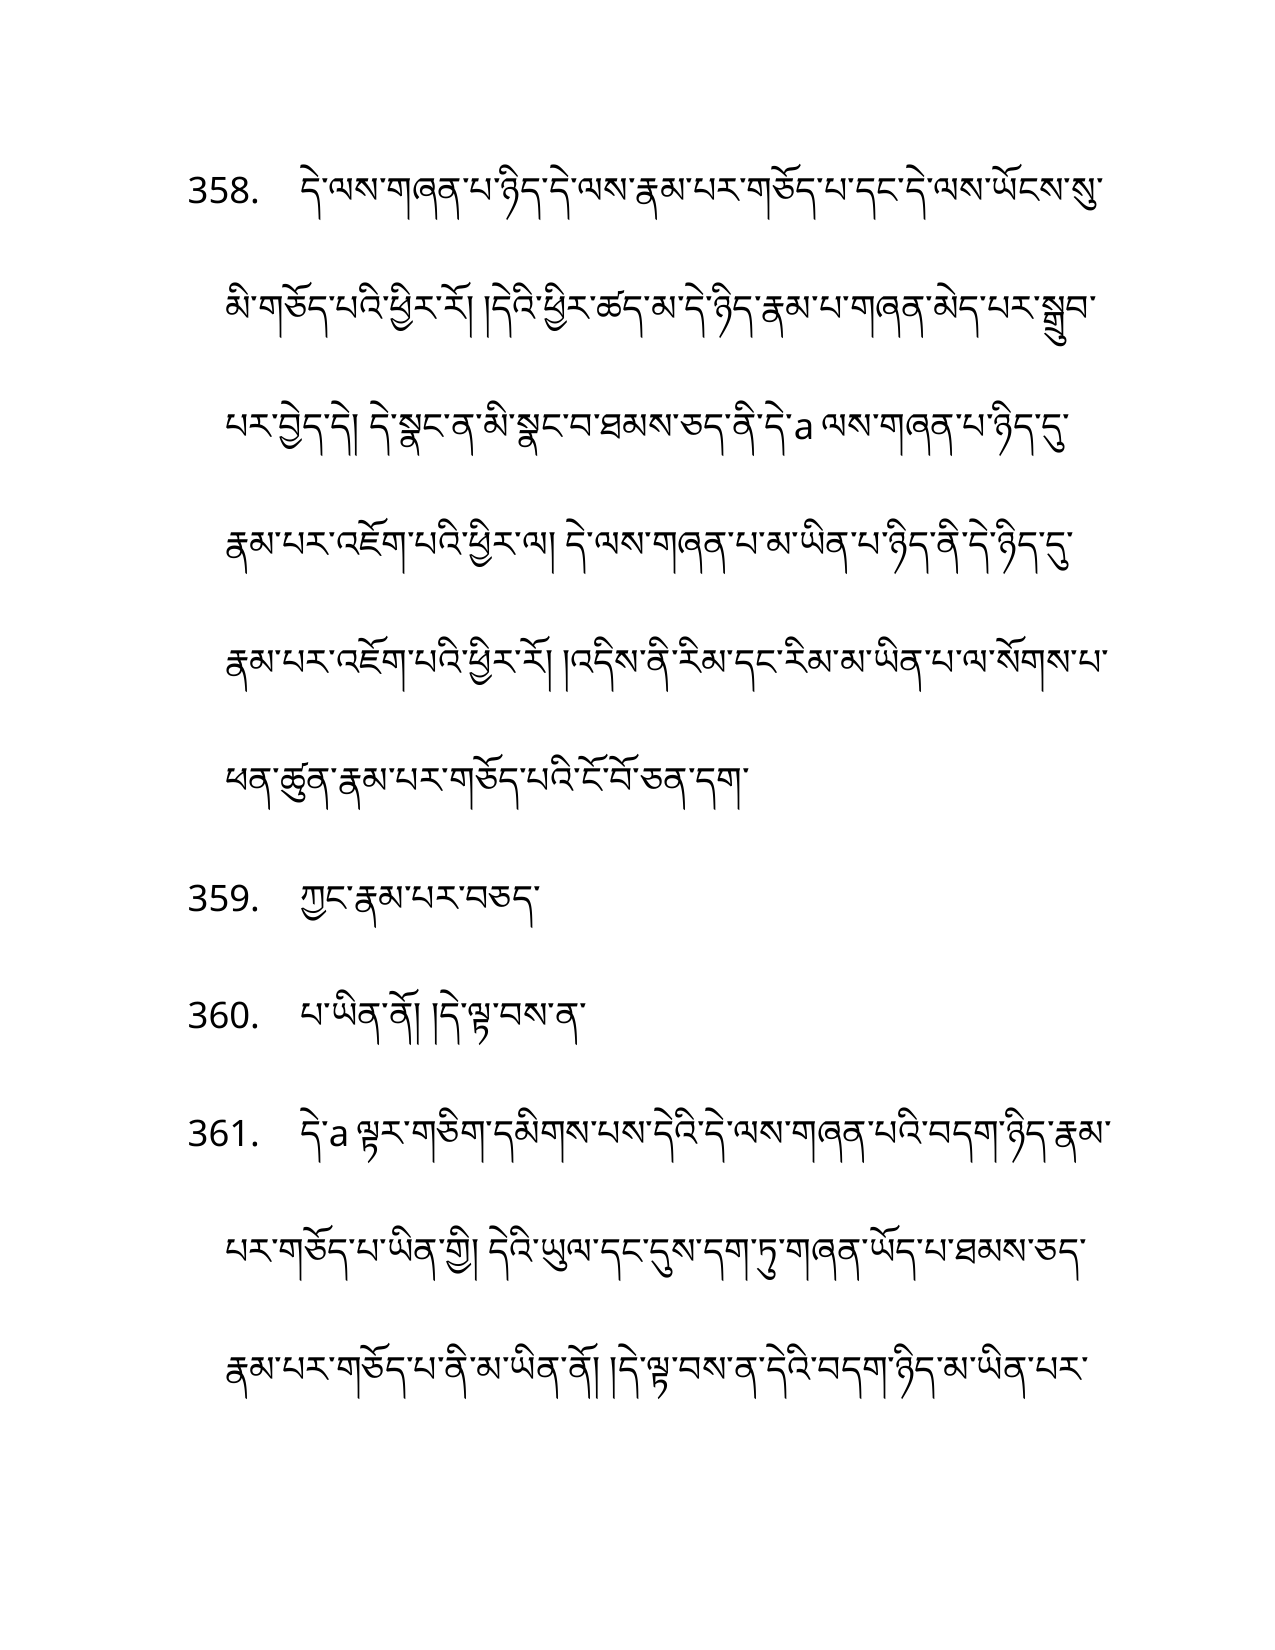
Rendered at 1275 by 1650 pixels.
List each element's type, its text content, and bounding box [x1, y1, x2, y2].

list ཀྱང་རྣམ་པར་བཅད་ [187, 857, 1125, 960]
list པ་ཡིན་ནོ། །དེ་ལྟ་བས་ན་ [187, 975, 1125, 1078]
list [187, 1093, 1125, 1432]
list དེ་ལས་གཞན་པ་ཉིད་དེ་ལས་རྣམ་པར་གཅོད་པ་དང་དེ་ལས་ཡོངས་སུ་མི་གཅོད་པའི་ཕྱིར་རོ། །དེའི་ཕྱིར་ཚད་མ་དེ་ཉིད་རྣམ་པ་གཞན་མེད་པར་སྒྲུབ་པར་བྱེད་དེ། དེ་སྣང་ན་མི་སྣང་བ་ཐམས་ཅད་ནི་དེ་aལས་གཞན་པ་ཉིད་དུ་རྣམ་པར་འཇོག་པའི་ཕྱིར་ལ། དེ་ལས་གཞན་པ་མ་ཡིན་པ་ཉིད་ནི་དེ་ཉིད་དུ་རྣམ་པར་འཇོག་པའི་ཕྱིར་རོ། །འདིས་ནི་རིམ་དང་རིམ་མ་ཡིན་པ་ལ་སོགས་པ་ཕན་ཚུན་རྣམ་པར་གཅོད་པའི་ངོ་བོ་ཅན་དག་ [187, 150, 1125, 842]
